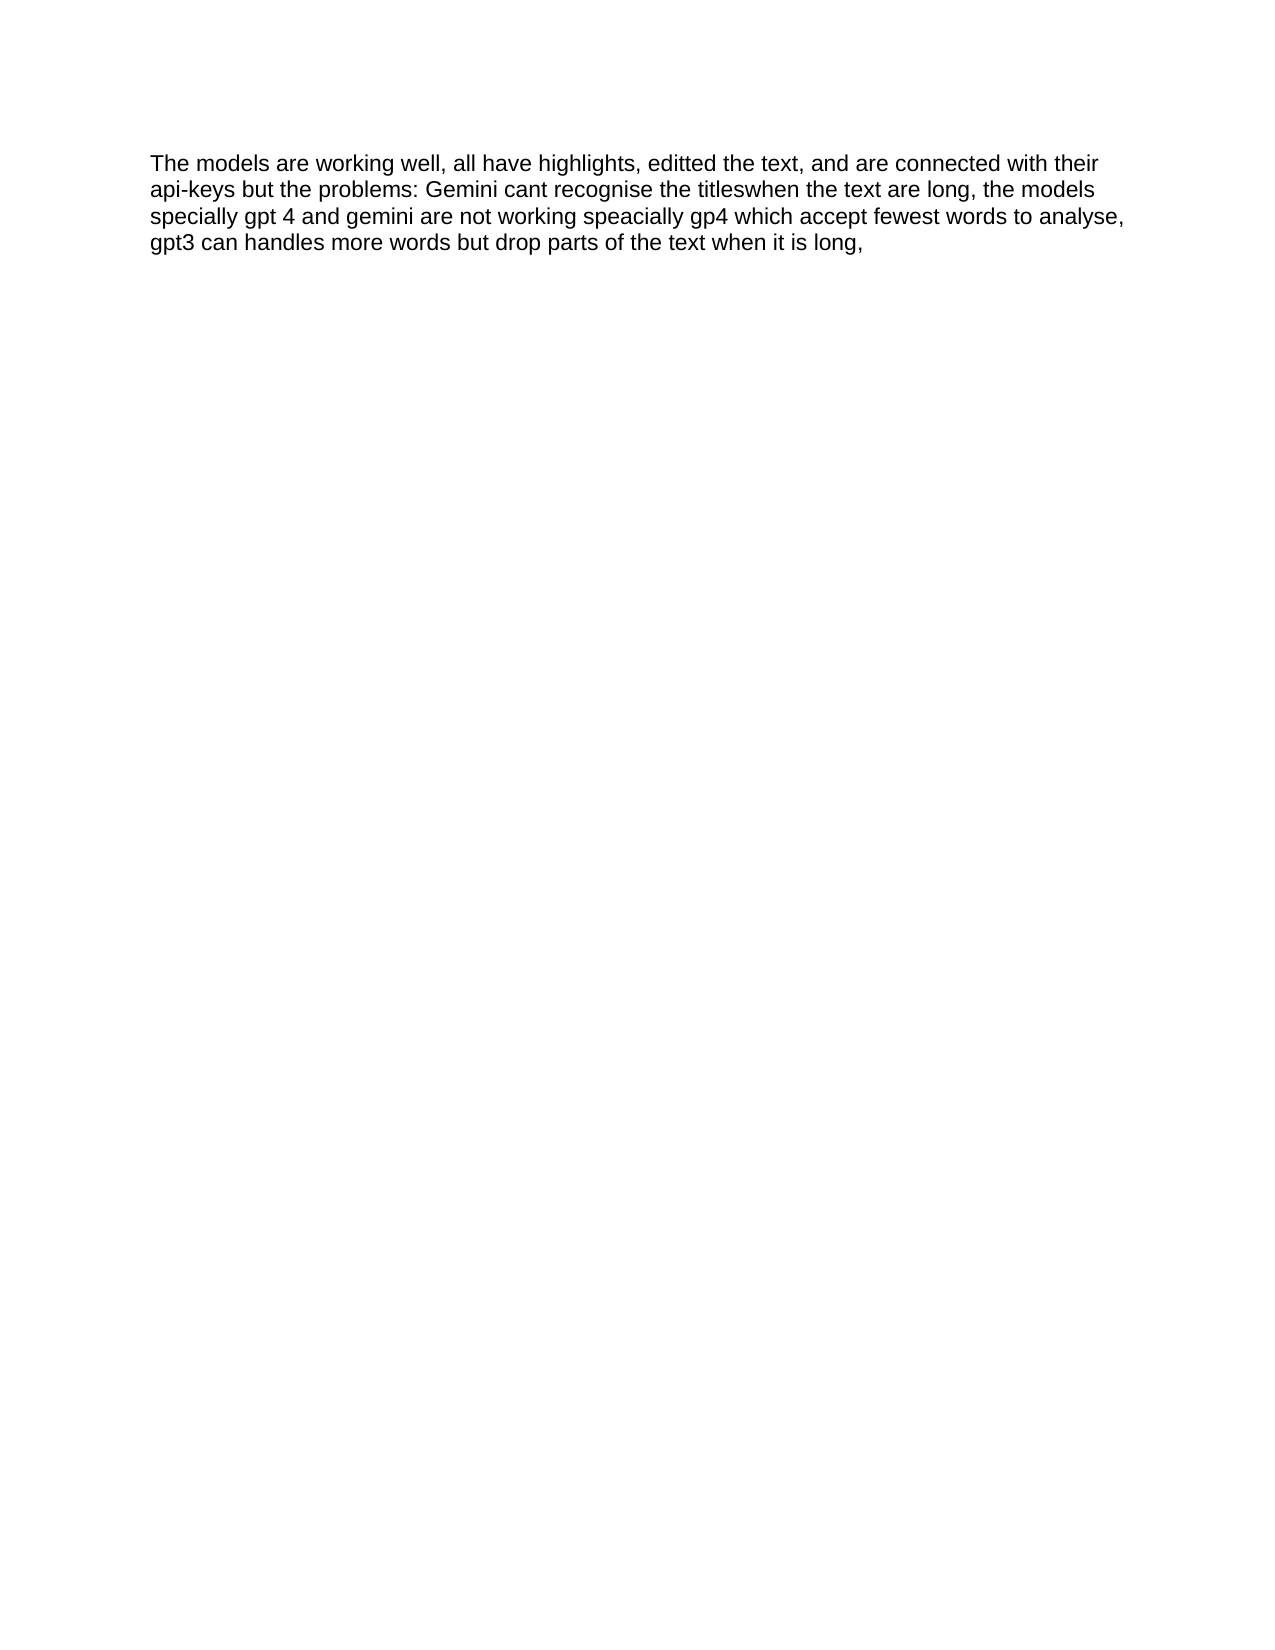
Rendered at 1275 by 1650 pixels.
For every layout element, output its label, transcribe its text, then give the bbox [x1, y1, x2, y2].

text The models are working well, all have highlights, editted the text, and are connected with their api-keys but the problems: Gemini cant recognise the titleswhen the text are long, the models specially gpt 4 and gemini are not working speacially gp4 which accept fewest words to analyse, gpt3 can handles more words but drop parts of the text when it is long, [150, 150, 1125, 255]
